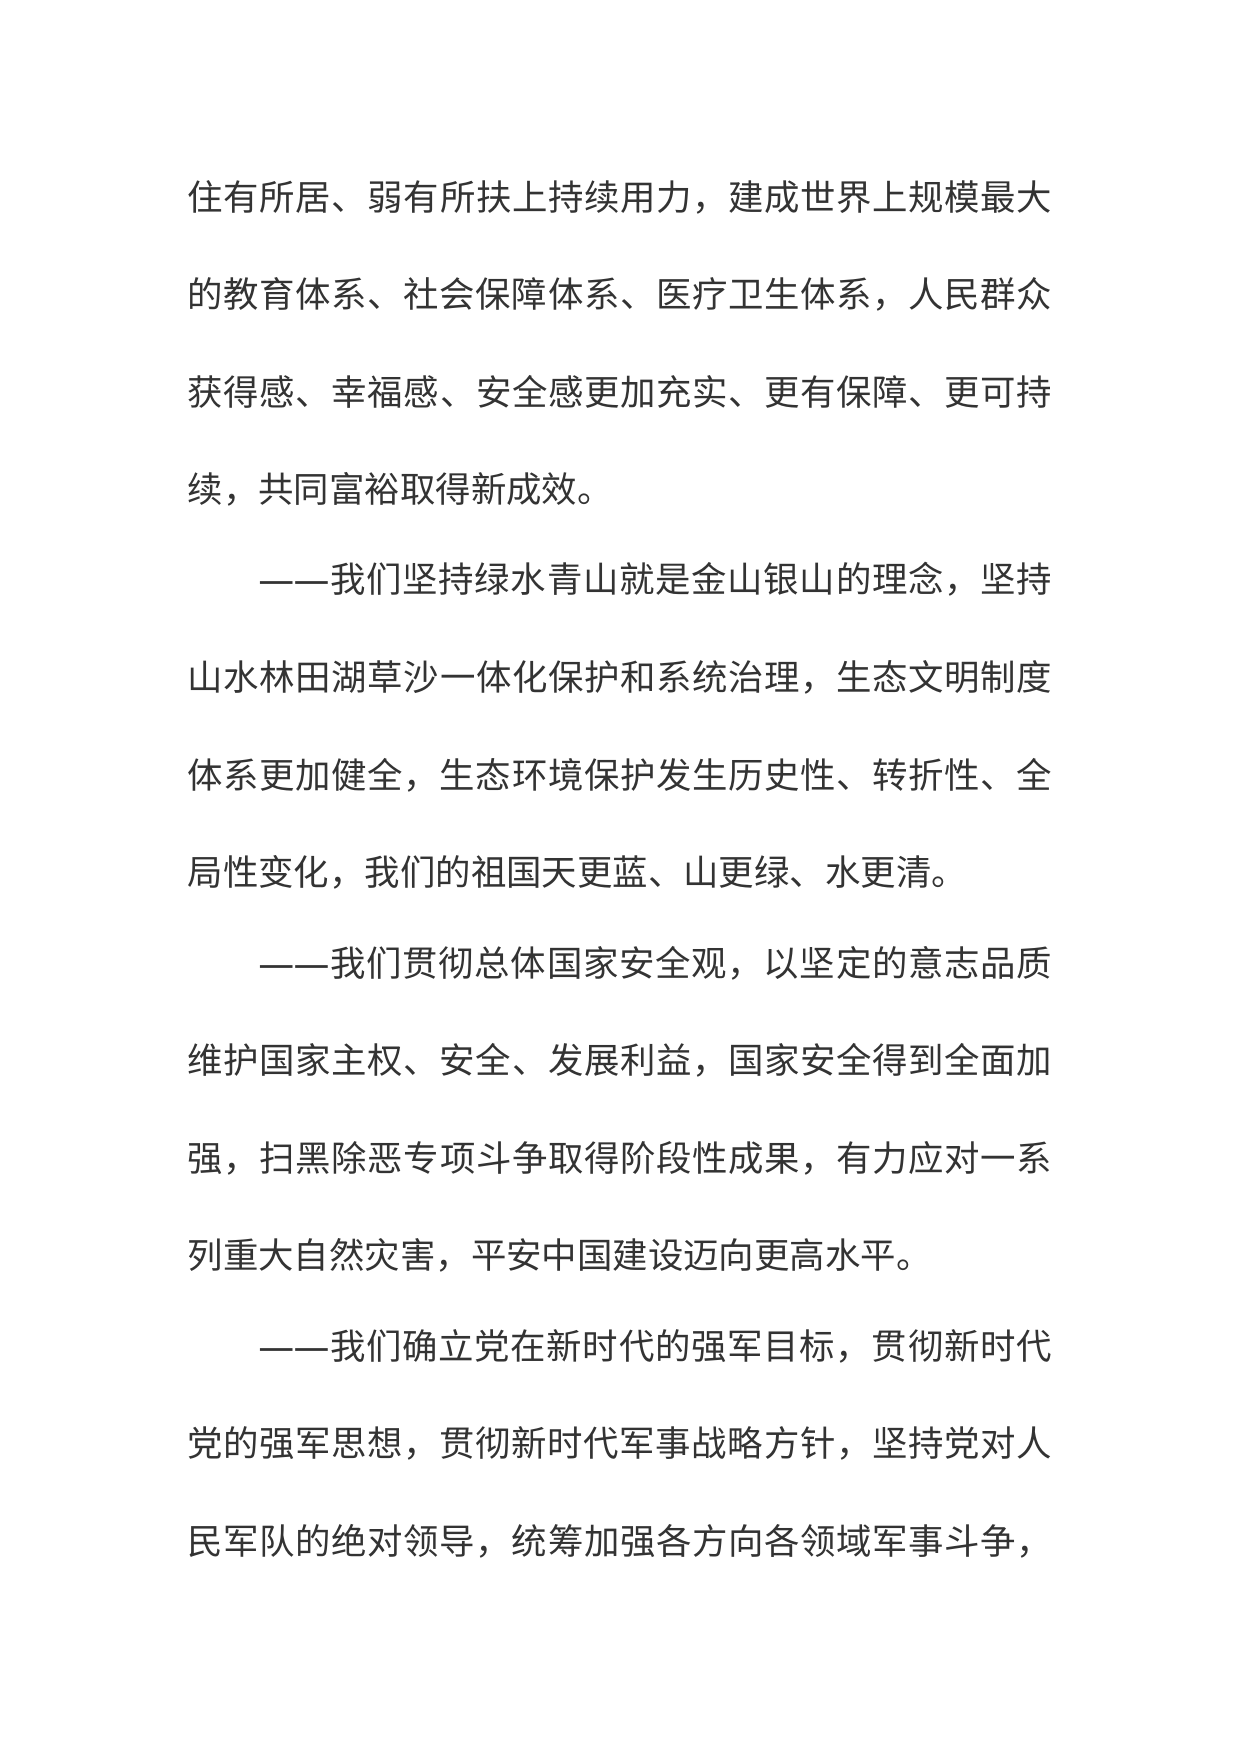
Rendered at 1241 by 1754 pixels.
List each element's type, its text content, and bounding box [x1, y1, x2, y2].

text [187, 162, 1053, 519]
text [187, 1311, 1053, 1571]
text ——我们贯彻总体国家安全观，以坚定的意志品质维护国家主权、安全、发展利益，国家安全得到全面加强，扫黑除恶专项斗争取得阶段性成果，有力应对一系列重大自然灾害，平安中国建设迈向更高水平。 [187, 928, 1053, 1286]
text ——我们坚持绿水青山就是金山银山的理念，坚持山水林田湖草沙一体化保护和系统治理，生态文明制度体系更加健全，生态环境保护发生历史性、转折性、全局性变化，我们的祖国天更蓝、山更绿、水更清。 [187, 545, 1053, 903]
